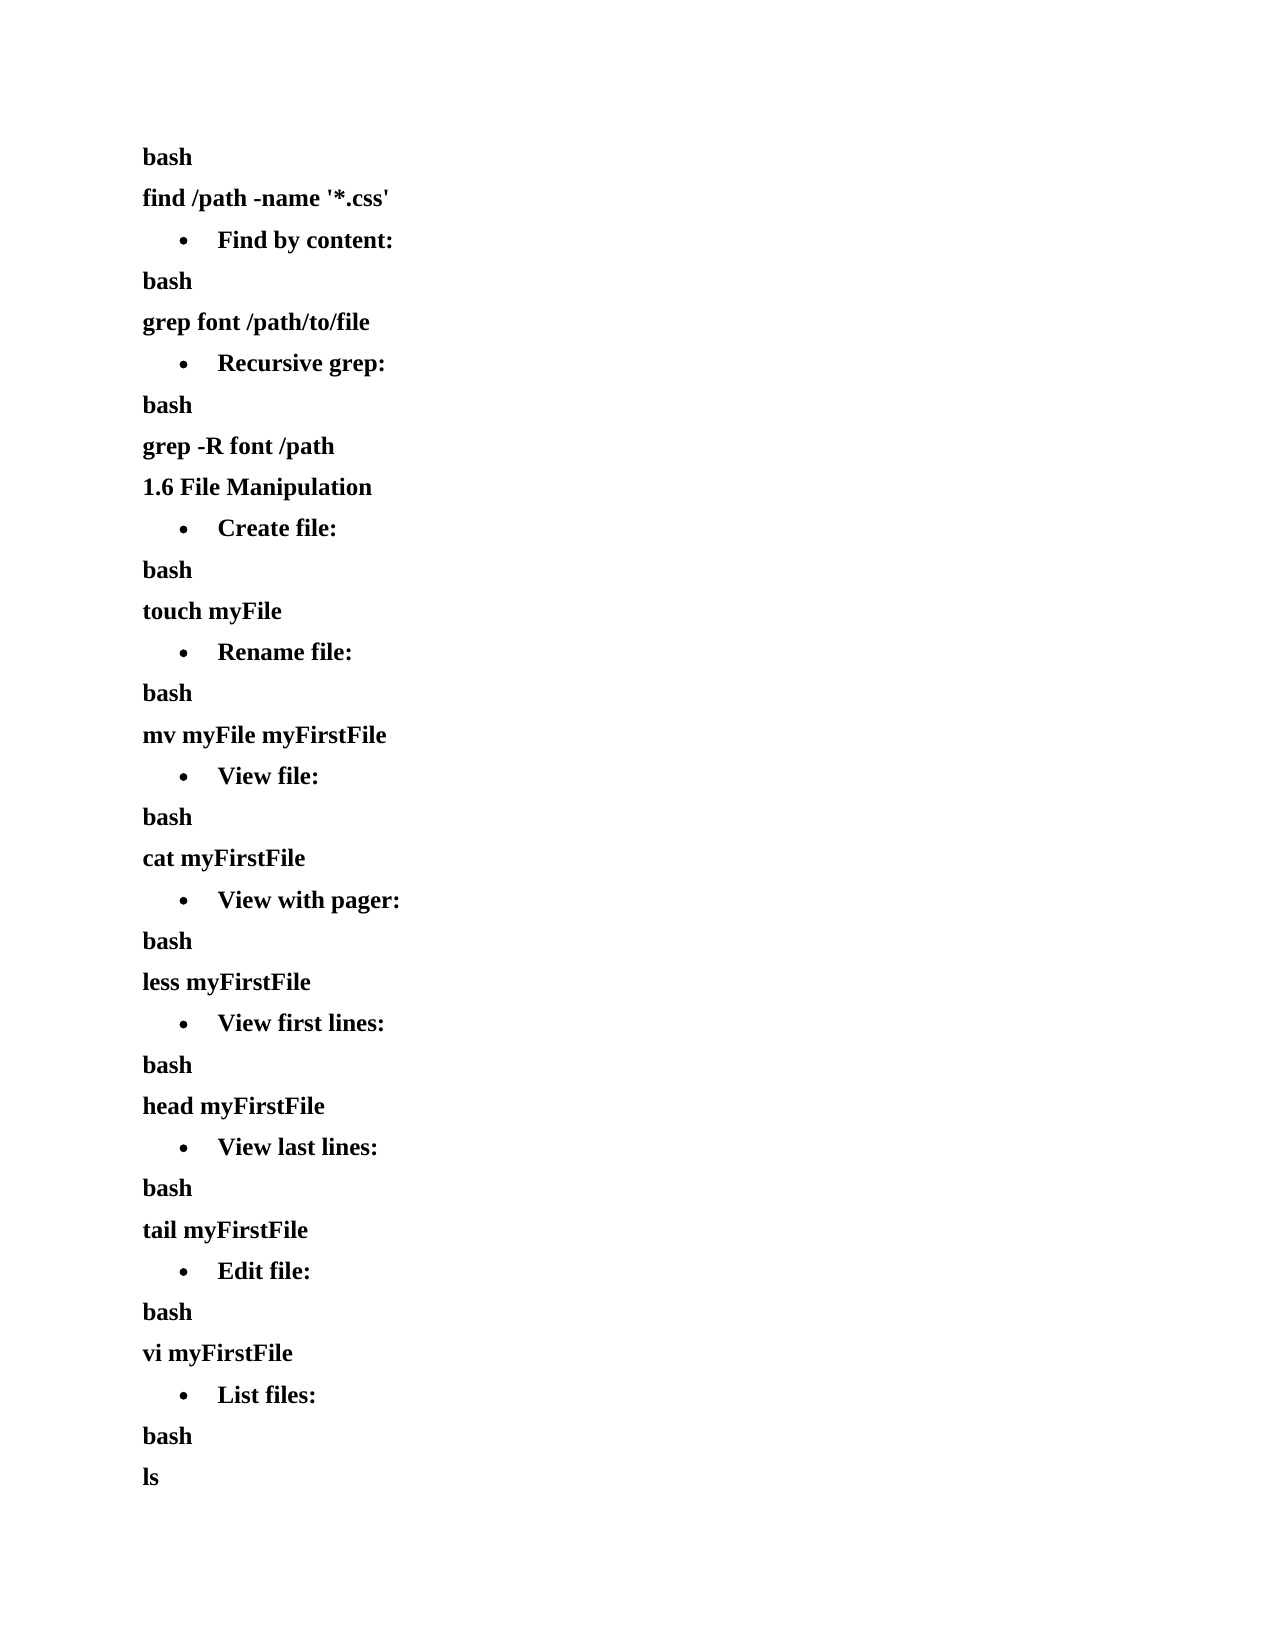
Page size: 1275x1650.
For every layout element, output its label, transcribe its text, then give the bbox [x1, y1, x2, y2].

list Recursive grep: [180, 348, 1133, 377]
text bash [142, 926, 1133, 955]
text touch myFile [142, 596, 1133, 625]
text bash [142, 678, 1133, 707]
text bash [142, 1421, 1133, 1450]
text vi myFirstFile [142, 1338, 1133, 1367]
text head myFirstFile [142, 1091, 1133, 1120]
text bash [142, 1050, 1133, 1078]
list View with pager: [180, 885, 1133, 913]
list View file: [180, 761, 1133, 790]
text bash [142, 142, 1133, 171]
text ls [142, 1462, 1133, 1491]
text tail myFirstFile [142, 1215, 1133, 1243]
list View last lines: [180, 1132, 1133, 1161]
list List files: [180, 1380, 1133, 1408]
text grep font /path/to/file [142, 307, 1133, 336]
text bash [142, 390, 1133, 418]
text bash [142, 555, 1133, 583]
text bash [142, 1297, 1133, 1326]
list Find by content: [180, 225, 1133, 253]
text mv myFile myFirstFile [142, 720, 1133, 748]
list Create file: [180, 513, 1133, 542]
text find /path -name '*.css' [142, 183, 1133, 212]
text less myFirstFile [142, 967, 1133, 996]
text grep -R font /path [142, 431, 1133, 460]
text bash [142, 1173, 1133, 1202]
text cat myFirstFile [142, 843, 1133, 872]
text bash [142, 802, 1133, 831]
text bash [142, 266, 1133, 295]
list Rename file: [180, 637, 1133, 666]
list View first lines: [180, 1008, 1133, 1037]
text 1.6 File Manipulation [142, 472, 1133, 501]
list Edit file: [180, 1256, 1133, 1285]
